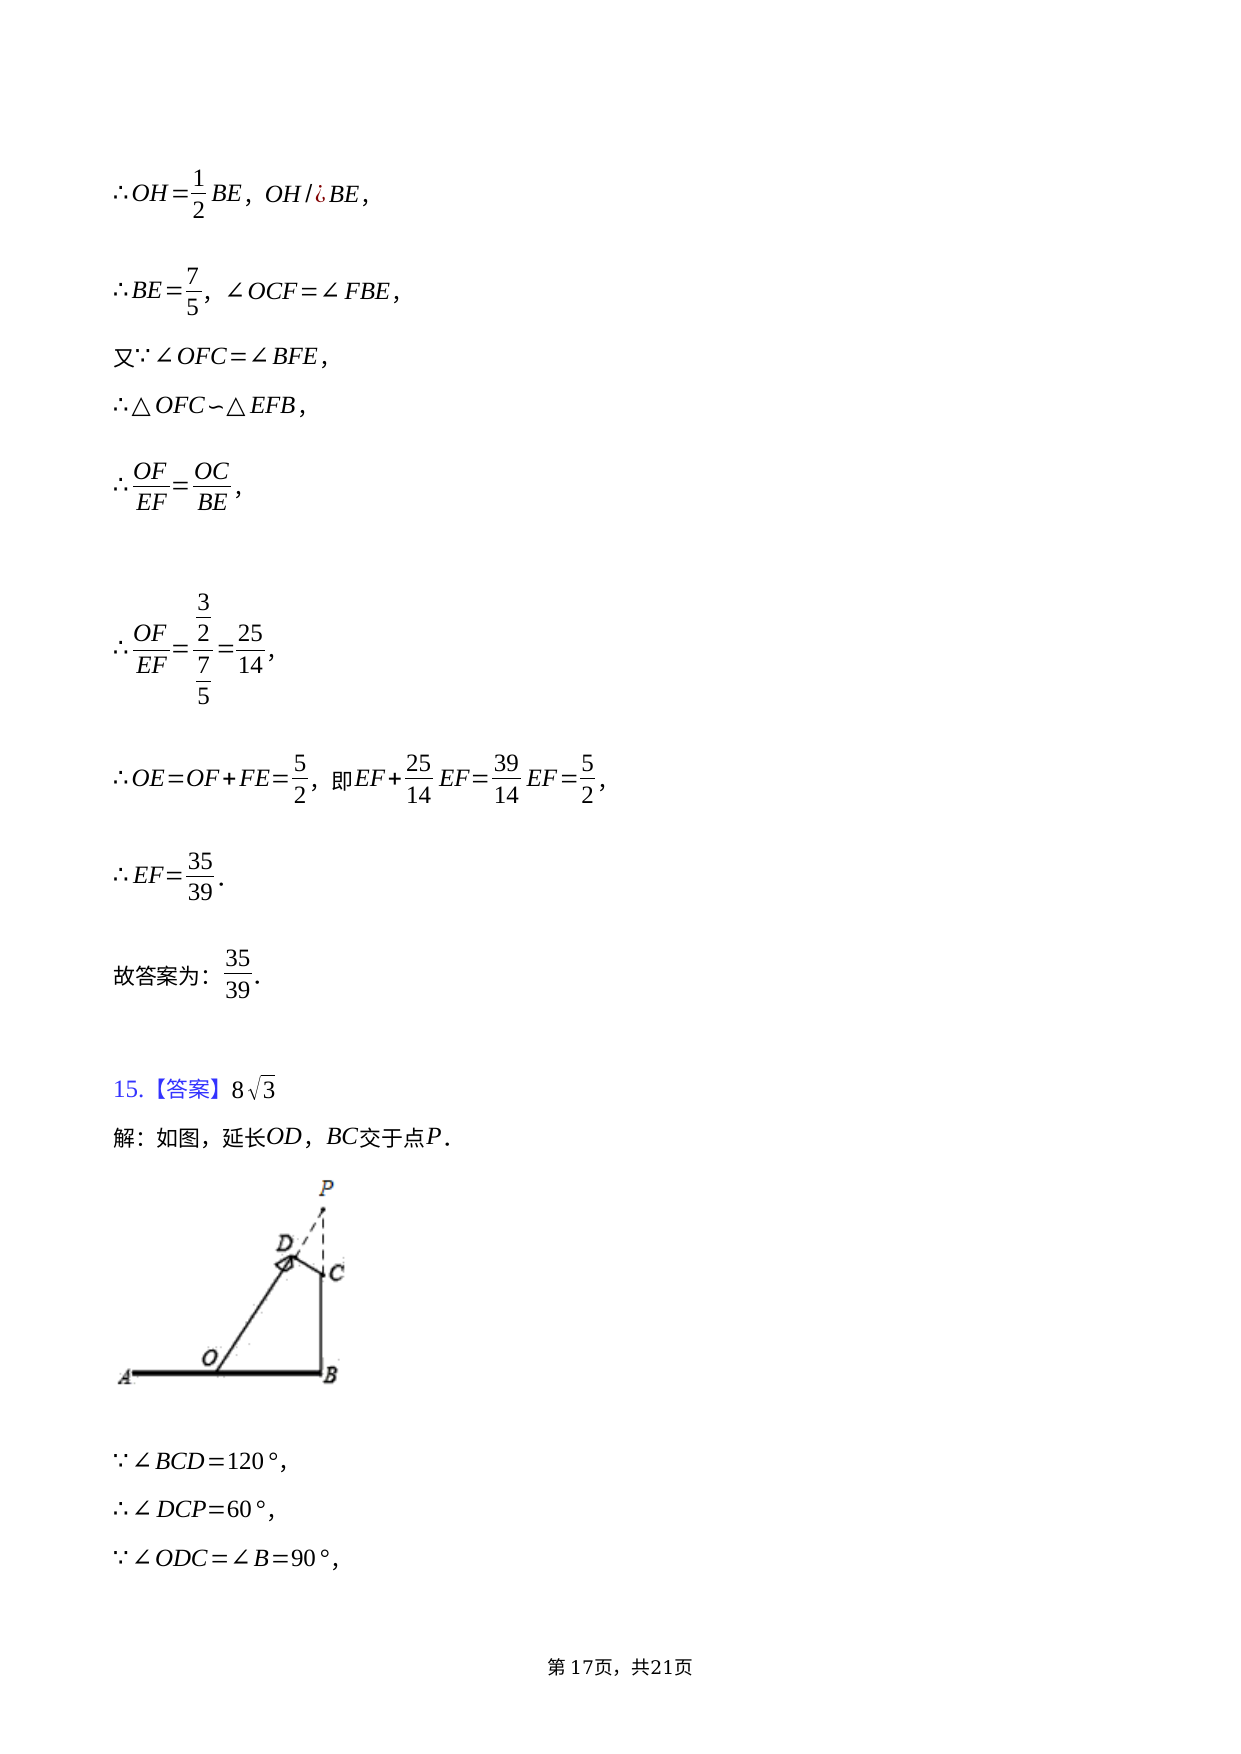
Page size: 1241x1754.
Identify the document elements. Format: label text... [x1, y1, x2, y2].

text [113, 162, 1127, 1056]
picture [112, 1168, 354, 1400]
text 解：如图，延长，交于点． [113, 1120, 1127, 1153]
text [113, 1169, 1127, 1575]
text 15.【答案】 [113, 1072, 1127, 1104]
